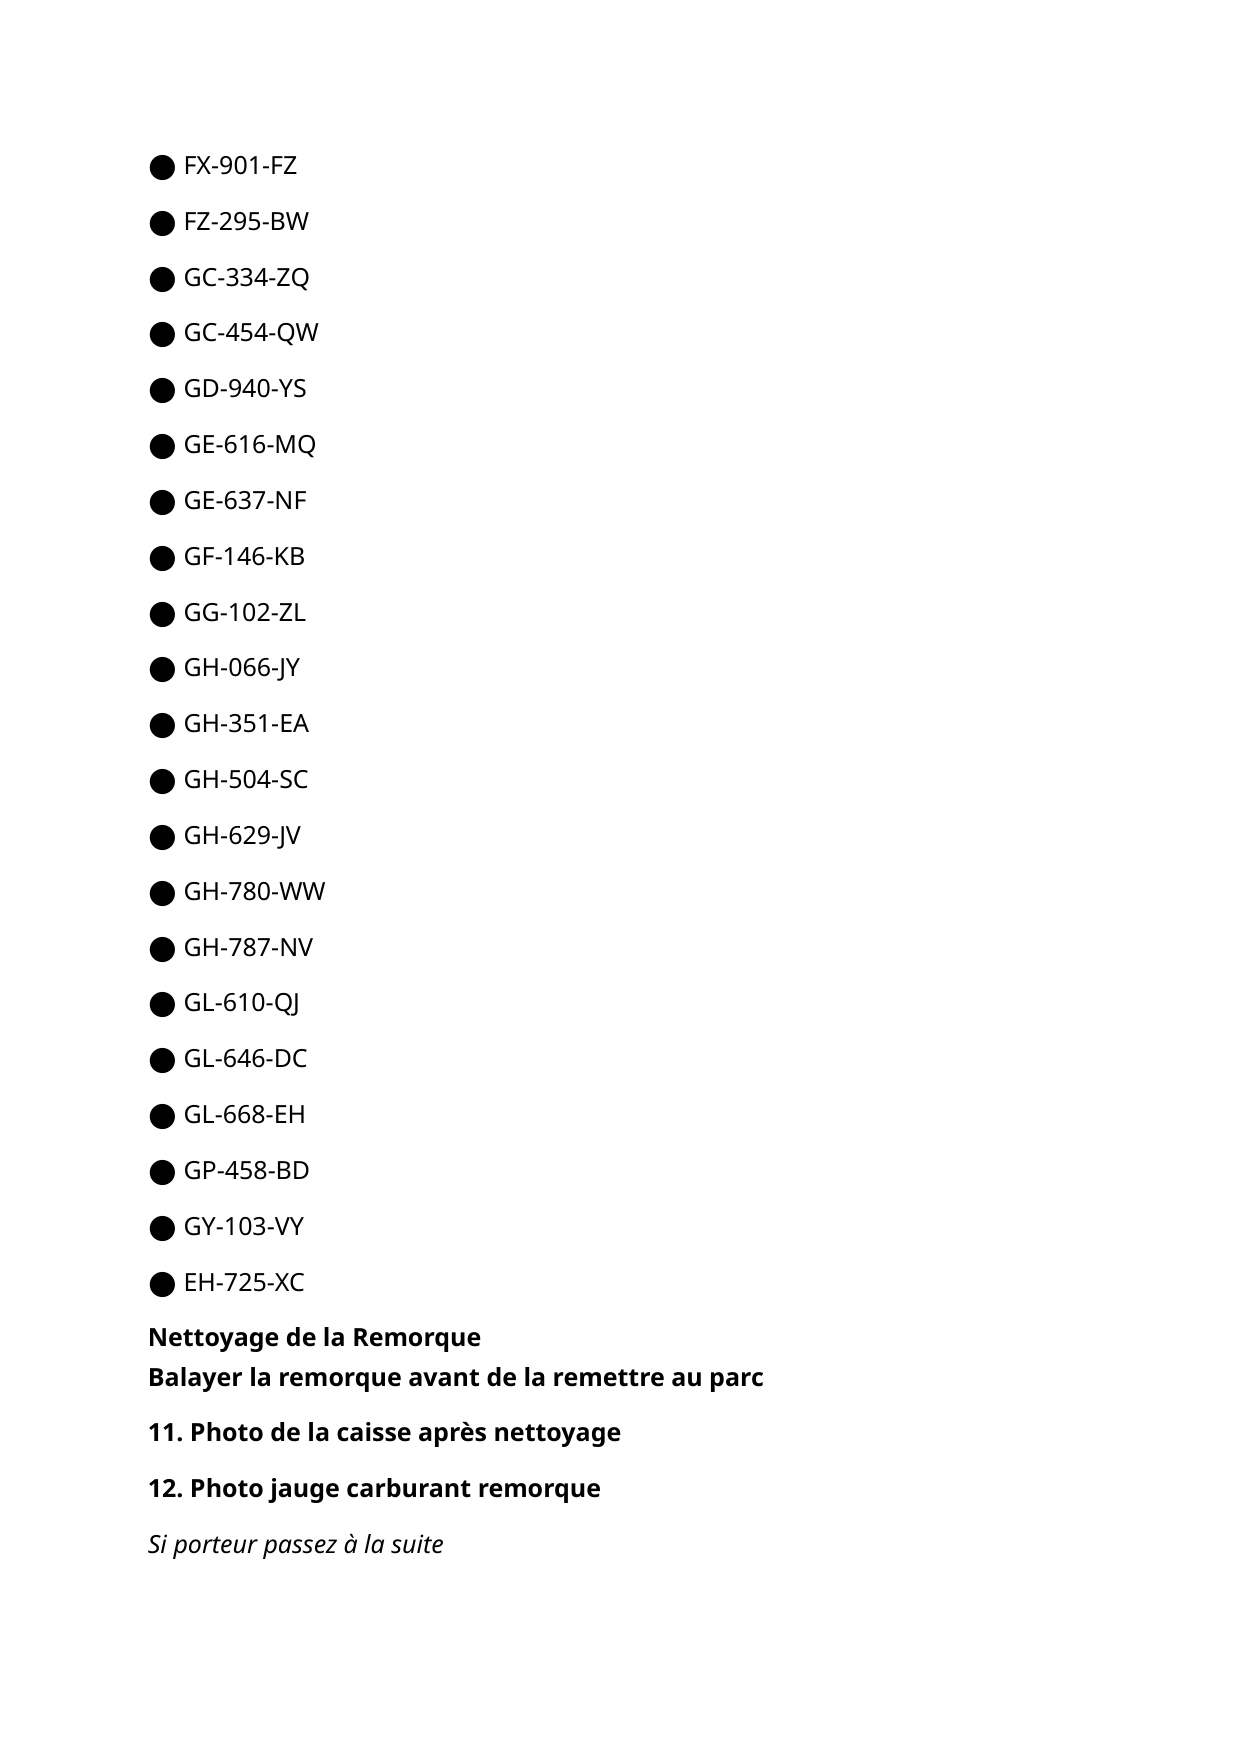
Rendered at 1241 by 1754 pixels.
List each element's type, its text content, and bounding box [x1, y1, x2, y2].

text ◯ GH-504-SC [148, 762, 1093, 796]
text ◯ GL-668-EH [148, 1097, 1093, 1131]
text 11. Photo de la caisse après nettoyage [148, 1415, 1093, 1449]
text ◯ GC-454-QW [148, 315, 1093, 349]
text ◯ GL-646-DC [148, 1041, 1093, 1075]
text ◯ GD-940-YS [148, 371, 1093, 405]
text ◯ GF-146-KB [148, 538, 1093, 572]
text ◯ GL-610-QJ [148, 985, 1093, 1019]
text ◯ GE-637-NF [148, 483, 1093, 517]
text ◯ GG-102-ZL [148, 594, 1093, 628]
text ◯ GC-334-ZQ [148, 259, 1093, 293]
text ◯ GH-066-JY [148, 650, 1093, 684]
text ◯ EH-725-XC [148, 1264, 1093, 1298]
text Si porteur passez à la suite [148, 1527, 1093, 1561]
text ◯ GY-103-VY [148, 1208, 1093, 1242]
text ◯ GH-351-EA [148, 706, 1093, 740]
text ◯ GE-616-MQ [148, 427, 1093, 461]
text ◯ GH-780-WW [148, 873, 1093, 907]
text Nettoyage de la Remorque Balayer la remorque avant de la remettre au parc [148, 1320, 1093, 1393]
text ◯ GH-629-JV [148, 818, 1093, 852]
text ◯ FZ-295-BW [148, 203, 1093, 237]
text ◯ GP-458-BD [148, 1153, 1093, 1187]
text ◯ GH-787-NV [148, 929, 1093, 963]
text ◯ FX-901-FZ [148, 148, 1093, 182]
text 12. Photo jauge carburant remorque [148, 1471, 1093, 1505]
